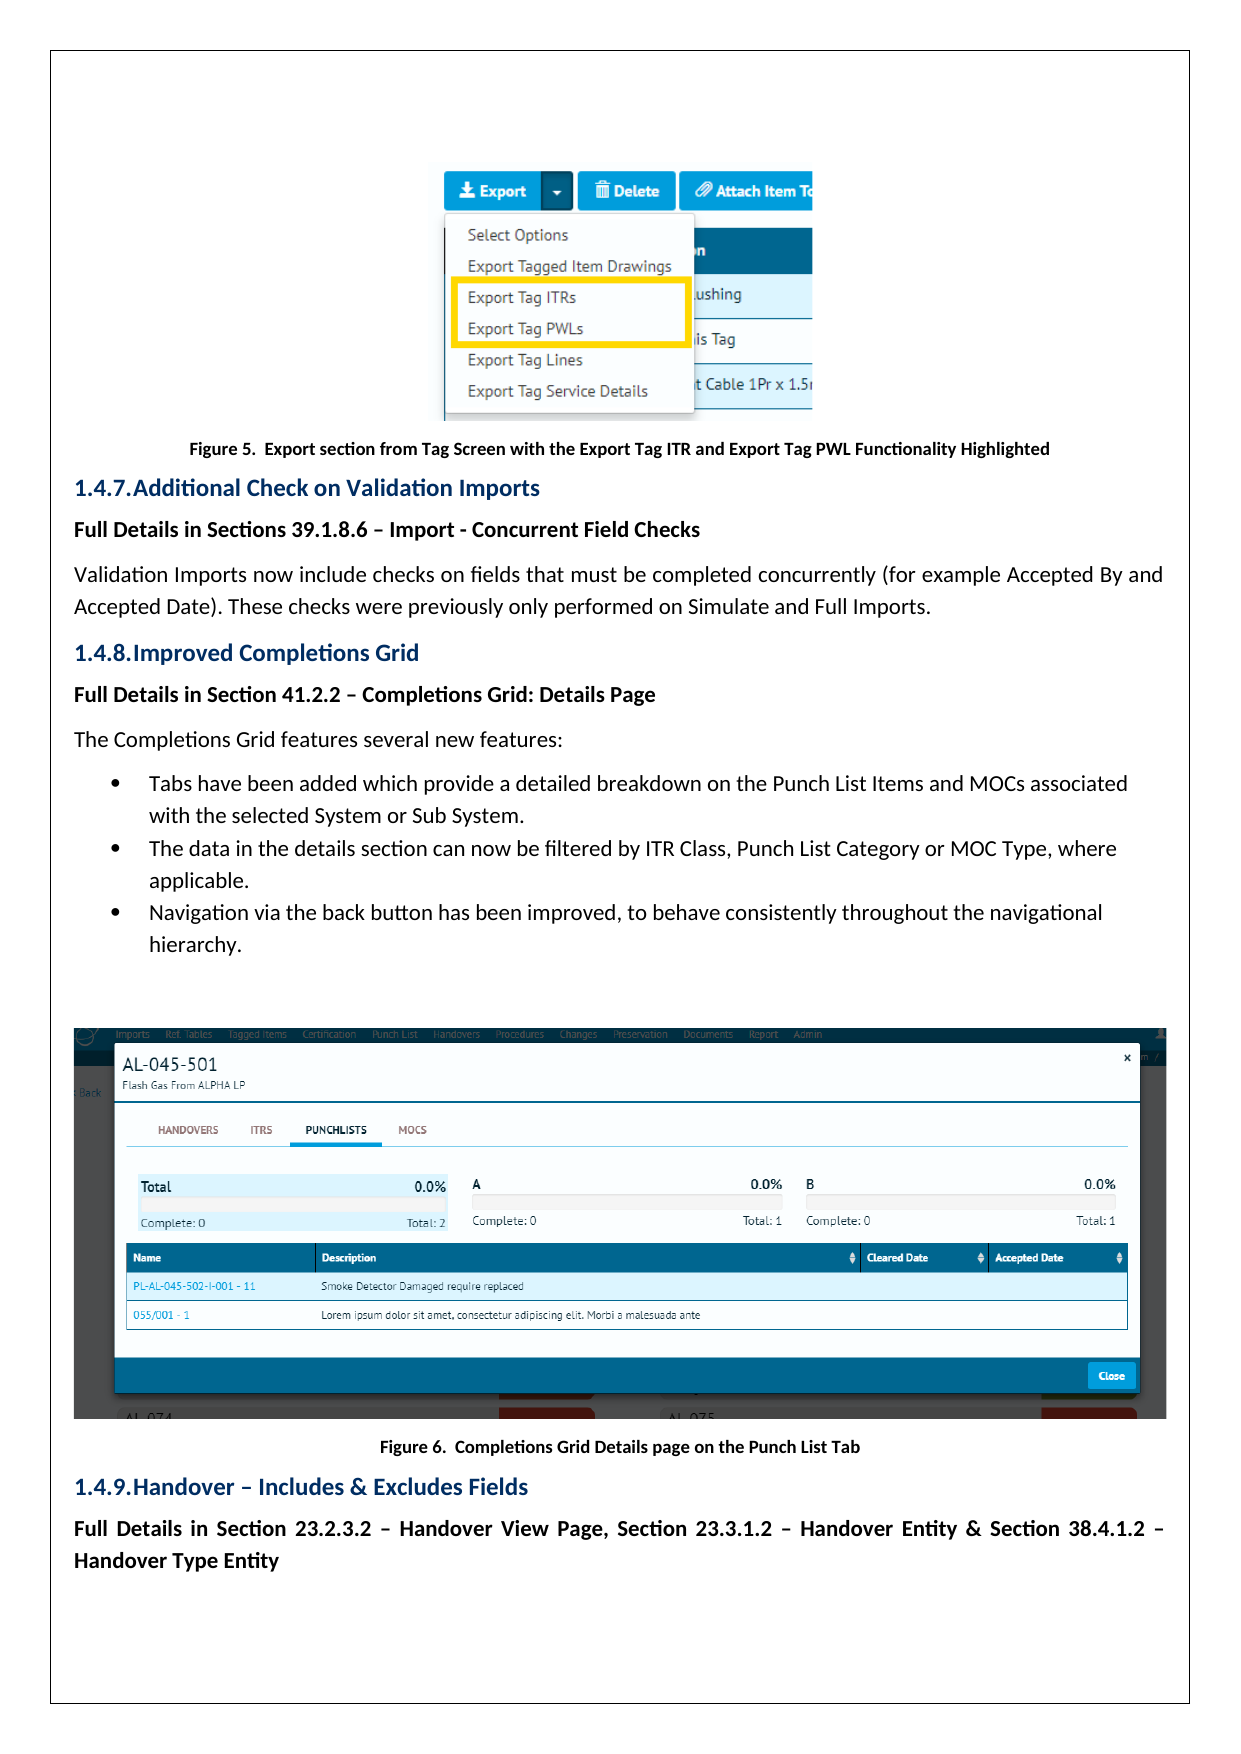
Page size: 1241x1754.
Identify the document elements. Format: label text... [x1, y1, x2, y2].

picture [1157, 1028, 1164, 1038]
list Navigation via the back button has been improved, to behave consistently throughout the navigational hierarchy. [111, 898, 1167, 958]
list The data in the details section can now be filtered by ITR Class, Punch List Category or MOC Type, where applicable. [111, 834, 1167, 894]
text Export section from Tag Screen with the Export Tag ITR and Export Tag PWL Functionality Highlighted [74, 437, 1167, 460]
text Validation Imports now include checks on fields that must be completed concurrently (for example Accepted By and Accepted Date). These checks were previously only performed on Simulate and Full Imports. [74, 560, 1167, 620]
picture [775, 189, 795, 196]
text Completions Grid Details page on the Punch List Tab [74, 1436, 1167, 1458]
picture [73, 1044, 1167, 1419]
picture [717, 186, 760, 196]
picture [800, 186, 809, 196]
picture [428, 162, 813, 421]
subtitle Handover – Includes & Excludes Fields [74, 1471, 1167, 1502]
text Full Details in Sections 39.1.8.6 – Import - Concurrent Field Checks [74, 515, 1167, 543]
subtitle Improved Completions Grid [74, 637, 1167, 667]
text Full Details in Section 23.2.3.2 – Handover View Page, Section 23.3.1.2 – Handover Entity & Section 38.4.1.2 – Handover Type Entity [74, 1514, 1167, 1574]
picture [698, 182, 712, 196]
subtitle Additional Check on Validation Imports [74, 472, 1167, 503]
list Tabs have been added which provide a detailed breakdown on the Punch List Items and MOCs associated with the selected System or Sub System. [111, 769, 1167, 829]
text The Completions Grid features several new features: [74, 725, 1167, 753]
text Full Details in Section 41.2.2 – Completions Grid: Details Page [74, 680, 1167, 708]
picture [766, 186, 774, 196]
